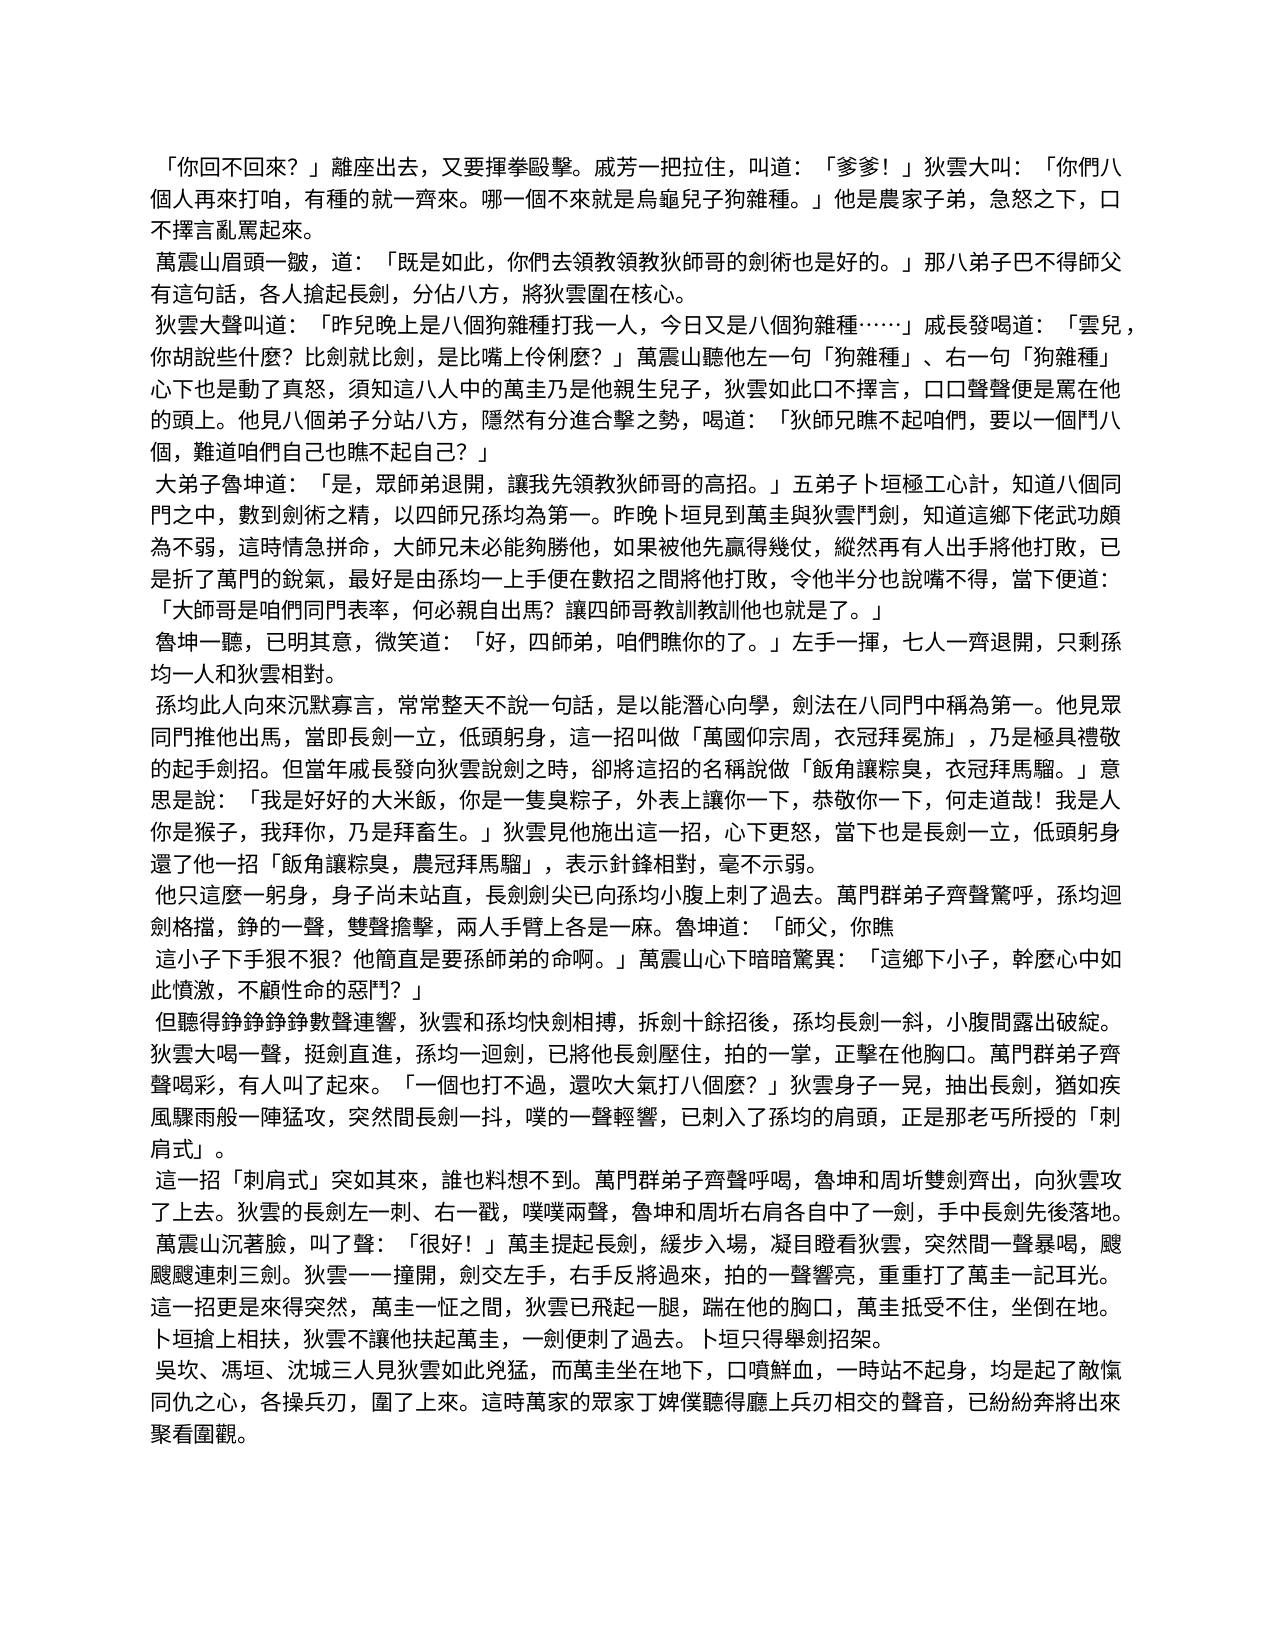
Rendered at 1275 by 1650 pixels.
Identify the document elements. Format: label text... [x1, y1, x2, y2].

text 魯坤一聽，已明其意，微笑道：「好，四師弟，咱們瞧你的了。」左手一揮，七人一齊退開，只剩孫均一人和狄雲相對。 [150, 625, 1125, 688]
text 萬震山沉著臉，叫了聲：「很好！」萬圭提起長劍，緩步入場，凝目瞪看狄雲，突然間一聲暴喝，颼颼颼連刺三劍。狄雲一一撞開，劍交左手，右手反將過來，拍的一聲響亮，重重打了萬圭一記耳光。這一招更是來得突然，萬圭一怔之間，狄雲已飛起一腿，踹在他的胸口，萬圭抵受不住，坐倒在地。卜垣搶上相扶，狄雲不讓他扶起萬圭，一劍便刺了過去。卜垣只得舉劍招架。 [150, 1227, 1125, 1353]
text 但聽得錚錚錚錚數聲連響，狄雲和孫均快劍相搏，拆劍十餘招後，孫均長劍一斜，小腹間露出破綻。狄雲大喝一聲，挺劍直進，孫均一迴劍，已將他長劍壓住，拍的一掌，正擊在他胸口。萬門群弟子齊聲喝彩，有人叫了起來。「一個也打不過，還吹大氣打八個麼？」狄雲身子一晃，抽出長劍，猶如疾風驟雨般一陣猛攻，突然間長劍一抖，噗的一聲輕響，已刺入了孫均的肩頭，正是那老丐所授的「刺肩式」。 [150, 1005, 1125, 1163]
text 「你回不回來？」離座出去，又要揮拳毆擊。戚芳一把拉住，叫道：「爹爹！」狄雲大叫：「你們八個人再來打咱，有種的就一齊來。哪一個不來就是烏龜兒子狗雜種。」他是農家子弟，急怒之下，口不擇言亂罵起來。 [150, 150, 1125, 245]
text 這小子下手狠不狠？他簡直是要孫師弟的命啊。」萬震山心下暗暗驚異：「這鄉下小子，幹麼心中如此憤激，不顧性命的惡鬥？」 [150, 942, 1125, 1005]
text 吳坎、馮垣、沈城三人見狄雲如此兇猛，而萬圭坐在地下，口噴鮮血，一時站不起身，均是起了敵愾同仇之心，各操兵刃，圍了上來。這時萬家的眾家丁婢僕聽得廳上兵刃相交的聲音，已紛紛奔將出來，聚看圍觀。 [150, 1353, 1125, 1448]
text 大弟子魯坤道：「是，眾師弟退開，讓我先領教狄師哥的高招。」五弟子卜垣極工心計，知道八個同門之中，數到劍術之精，以四師兄孫均為第一。昨晚卜垣見到萬圭與狄雲鬥劍，知道這鄉下佬武功頗為不弱，這時情急拼命，大師兄未必能夠勝他，如果被他先贏得幾仗，縱然再有人出手將他打敗，已是折了萬門的銳氣，最好是由孫均一上手便在數招之間將他打敗，令他半分也說嘴不得，當下便道：「大師哥是咱們同門表率，何必親自出馬？讓四師哥教訓教訓他也就是了。」 [150, 467, 1125, 625]
text 孫均此人向來沉默寡言，常常整天不說一句話，是以能潛心向學，劍法在八同門中稱為第一。他見眾同門推他出馬，當即長劍一立，低頭躬身，這一招叫做「萬國仰宗周，衣冠拜冕旆」，乃是極具禮敬的起手劍招。但當年戚長發向狄雲說劍之時，卻將這招的名稱說做「飯角讓粽臭，衣冠拜馬騮。」意思是說：「我是好好的大米飯，你是一隻臭粽子，外表上讓你一下，恭敬你一下，何走道哉！我是人，你是猴子，我拜你，乃是拜畜生。」狄雲見他施出這一招，心下更怒，當下也是長劍一立，低頭躬身，還了他一招「飯角讓粽臭，農冠拜馬騮」，表示針鋒相對，毫不示弱。 [150, 688, 1125, 878]
text 這一招「刺肩式」突如其來，誰也料想不到。萬門群弟子齊聲呼喝，魯坤和周圻雙劍齊出，向狄雲攻了上去。狄雲的長劍左一刺、右一戳，噗噗兩聲，魯坤和周圻右肩各自中了一劍，手中長劍先後落地。 [150, 1163, 1125, 1227]
text 他只這麼一躬身，身子尚未站直，長劍劍尖已向孫均小腹上刺了過去。萬門群弟子齊聲驚呼，孫均迴劍格擋，錚的一聲，雙聲擔擊，兩人手臂上各是一麻。魯坤道：「師父，你瞧 [150, 878, 1125, 942]
text 狄雲大聲叫道：「昨兒晚上是八個狗雜種打我一人，今日又是八個狗雜種……」戚長發喝道：「雲兒，你胡說些什麼？比劍就比劍，是比嘴上伶俐麼？」萬震山聽他左一句「狗雜種」、右一句「狗雜種」，心下也是動了真怒，須知這八人中的萬圭乃是他親生兒子，狄雲如此口不擇言，口口聲聲便是罵在他的頭上。他見八個弟子分站八方，隱然有分進合擊之勢，喝道：「狄師兄瞧不起咱們，要以一個鬥八個，難道咱們自己也瞧不起自己？」 [150, 308, 1125, 467]
text 萬震山眉頭一皺，道：「既是如此，你們去領教領教狄師哥的劍術也是好的。」那八弟子巴不得師父有這句話，各人搶起長劍，分佔八方，將狄雲圍在核心。 [150, 245, 1125, 308]
